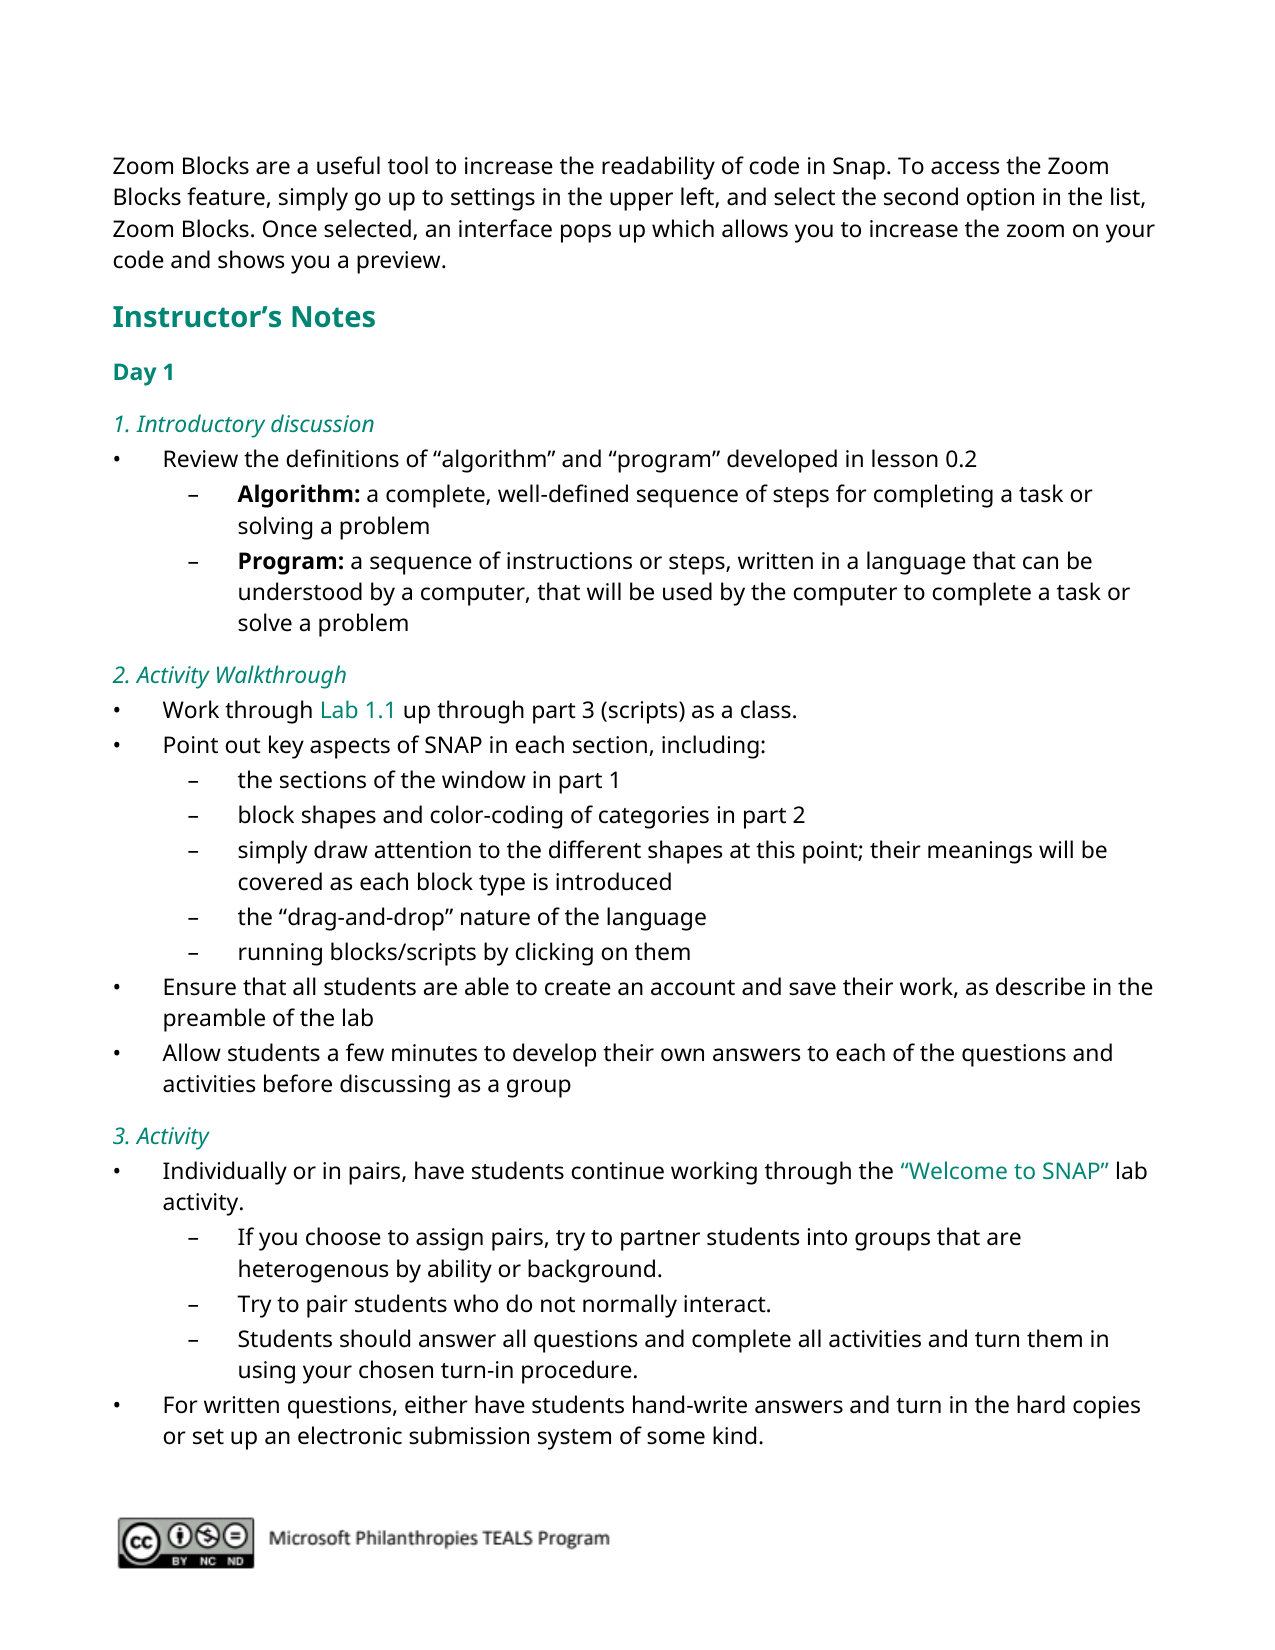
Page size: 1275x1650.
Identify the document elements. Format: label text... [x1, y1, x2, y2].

list simply draw attention to the different shapes at this point; their meanings will be covered as each block type is introduced [187, 834, 1162, 897]
subtitle 3. Activity [112, 1120, 1162, 1151]
picture [112, 1511, 622, 1575]
list running blocks/scripts by clicking on them [187, 936, 1162, 967]
list Students should answer all questions and complete all activities and turn them in using your chosen turn-in procedure. [187, 1323, 1162, 1385]
list Point out key aspects of SNAP in each section, including: [112, 729, 1162, 761]
list Work through Lab 1.1 up through part 3 (scripts) as a class. [112, 694, 1162, 726]
list Try to pair students who do not normally interact. [187, 1288, 1162, 1319]
list Program: a sequence of instructions or steps, written in a language that can be understood by a computer, that will be used by the computer to complete a task or solve a problem [187, 545, 1162, 638]
list Allow students a few minutes to develop their own answers to each of the questions and activities before discussing as a group [112, 1037, 1162, 1099]
subtitle Instructor’s Notes [112, 296, 1162, 336]
list Algorithm: a complete, well-defined sequence of steps for completing a task or solving a problem [187, 478, 1162, 541]
subtitle 1. Introductory discussion [112, 408, 1162, 440]
list the sections of the window in part 1 [187, 764, 1162, 796]
list the “drag-and-drop” nature of the language [187, 901, 1162, 932]
list For written questions, either have students hand-write answers and turn in the hard copies or set up an electronic submission system of some kind. [112, 1389, 1162, 1451]
text Zoom Blocks are a useful tool to increase the readability of code in Snap. To access the Zoom Blocks feature, simply go up to settings in the upper left, and select the second option in the list, Zoom Blocks. Once selected, an interface pops up which allows you to increase the zoom on your code and shows you a preview. [112, 150, 1162, 275]
list Review the definitions of “algorithm” and “program” developed in lesson 0.2 [112, 443, 1162, 475]
list Individually or in pairs, have students continue working through the “Welcome to SNAP” lab activity. [112, 1155, 1162, 1218]
list If you choose to assign pairs, try to partner students into groups that are heterogenous by ability or background. [187, 1221, 1162, 1284]
list block shapes and color-coding of categories in part 2 [187, 799, 1162, 831]
subtitle Day 1 [112, 356, 1162, 388]
list Ensure that all students are able to create an account and save their work, as describe in the preamble of the lab [112, 971, 1162, 1033]
subtitle 2. Activity Walkthrough [112, 659, 1162, 691]
